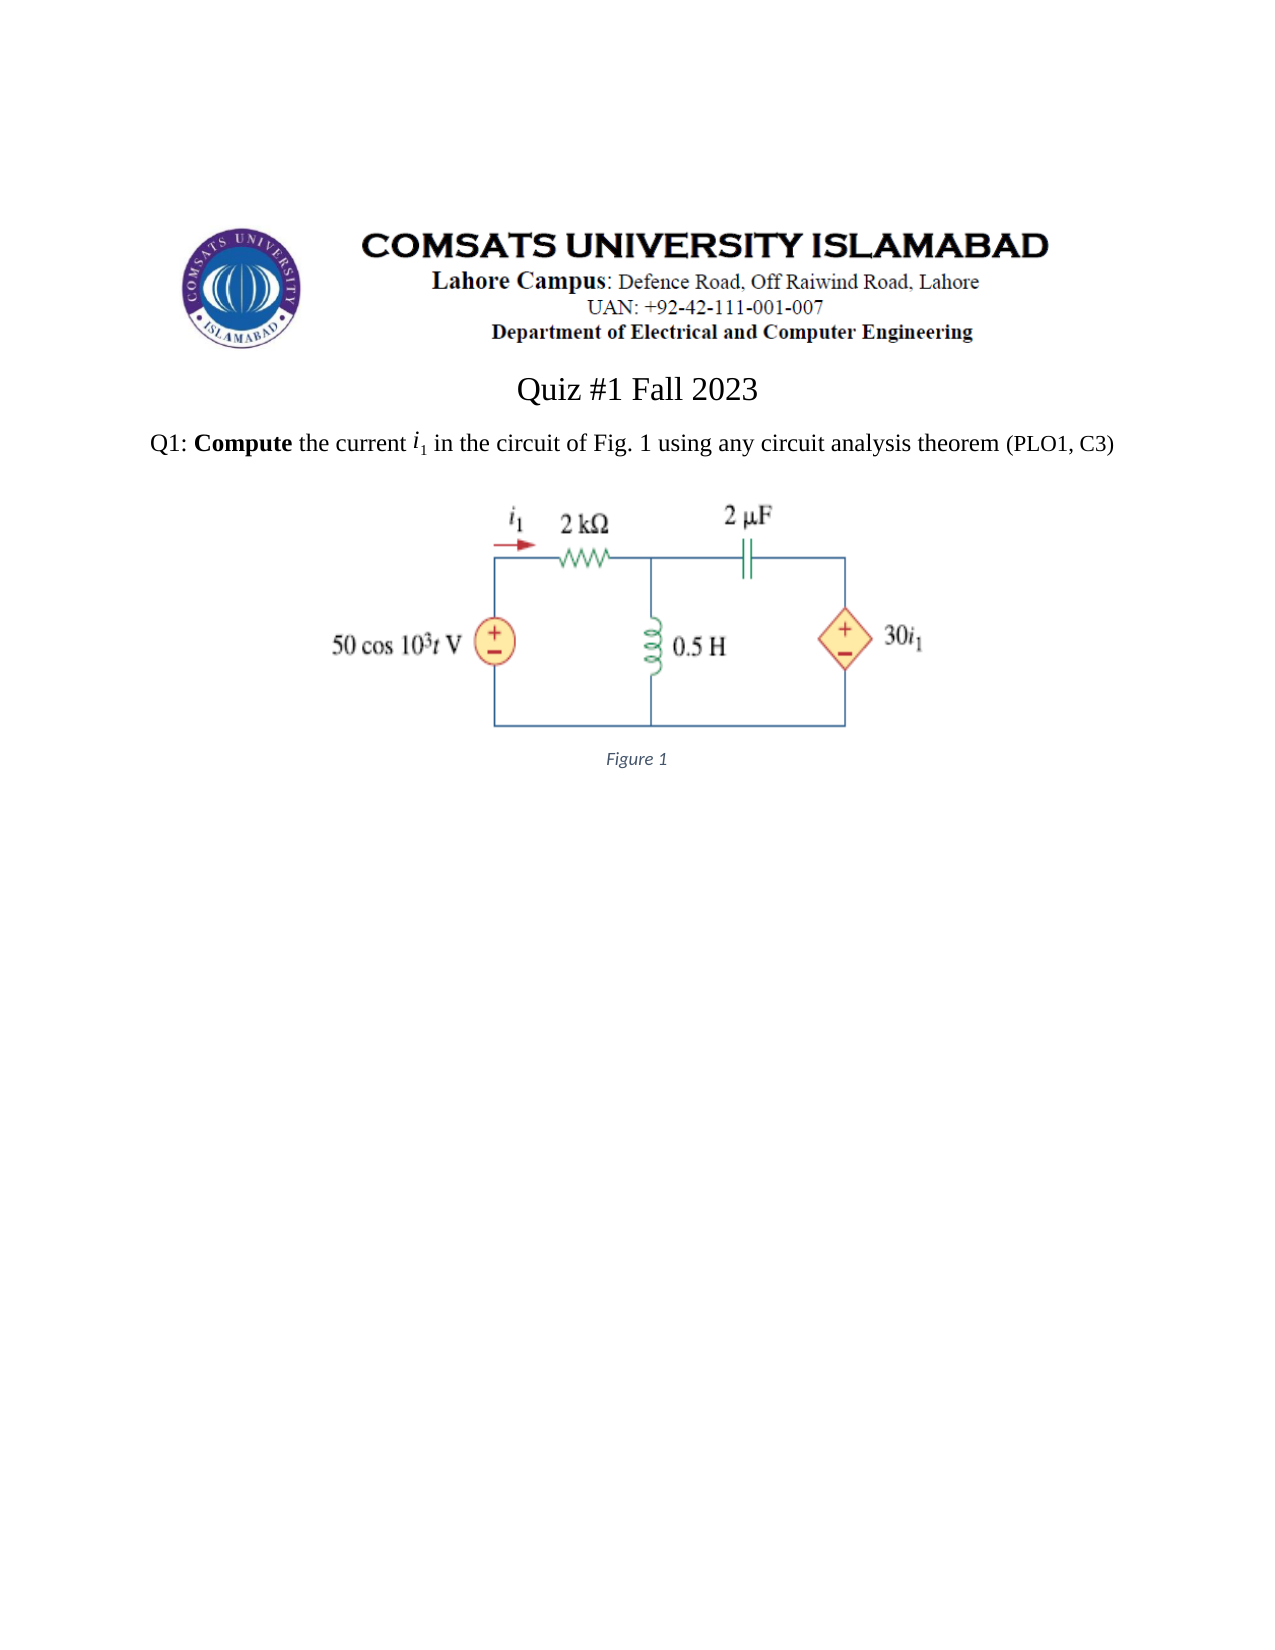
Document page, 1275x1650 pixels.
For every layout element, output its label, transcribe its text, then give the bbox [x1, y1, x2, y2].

text Quiz #1 Fall 2023 [150, 369, 1125, 407]
text Figure 1 [150, 747, 1125, 770]
text Q1: Compute the current in the circuit of Fig. 1 using any circuit analysis theorem (PLO1, C3) [150, 427, 1125, 458]
